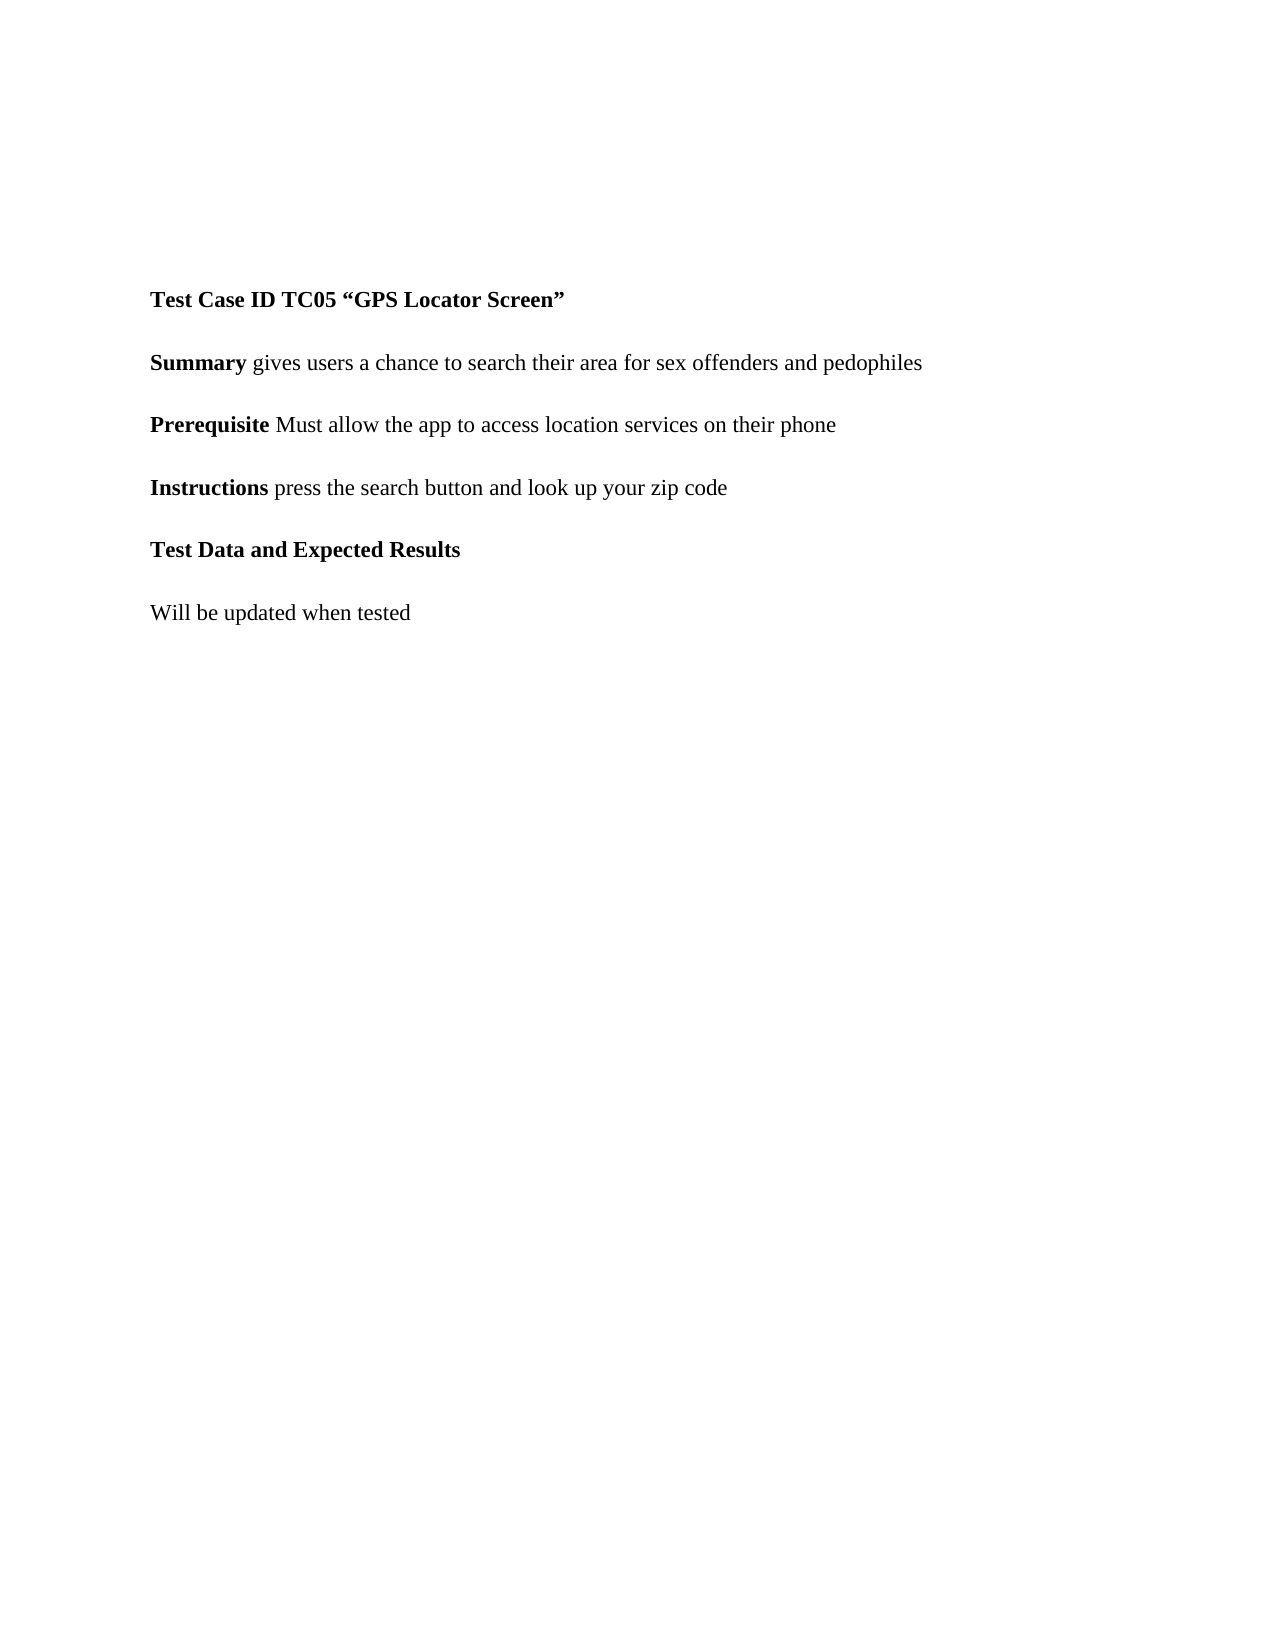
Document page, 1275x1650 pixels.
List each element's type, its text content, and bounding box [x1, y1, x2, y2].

text Instructions press the search button and look up your zip code [150, 462, 1125, 500]
text Summary gives users a chance to search their area for sex offenders and pedophiles [150, 337, 1125, 375]
text Test Data and Expected Results [150, 525, 1125, 562]
text Prerequisite Must allow the app to access location services on their phone [150, 400, 1125, 437]
text Test Case ID TC05 “GPS Locator Screen” [150, 275, 1125, 312]
text Will be updated when tested [150, 587, 1125, 625]
